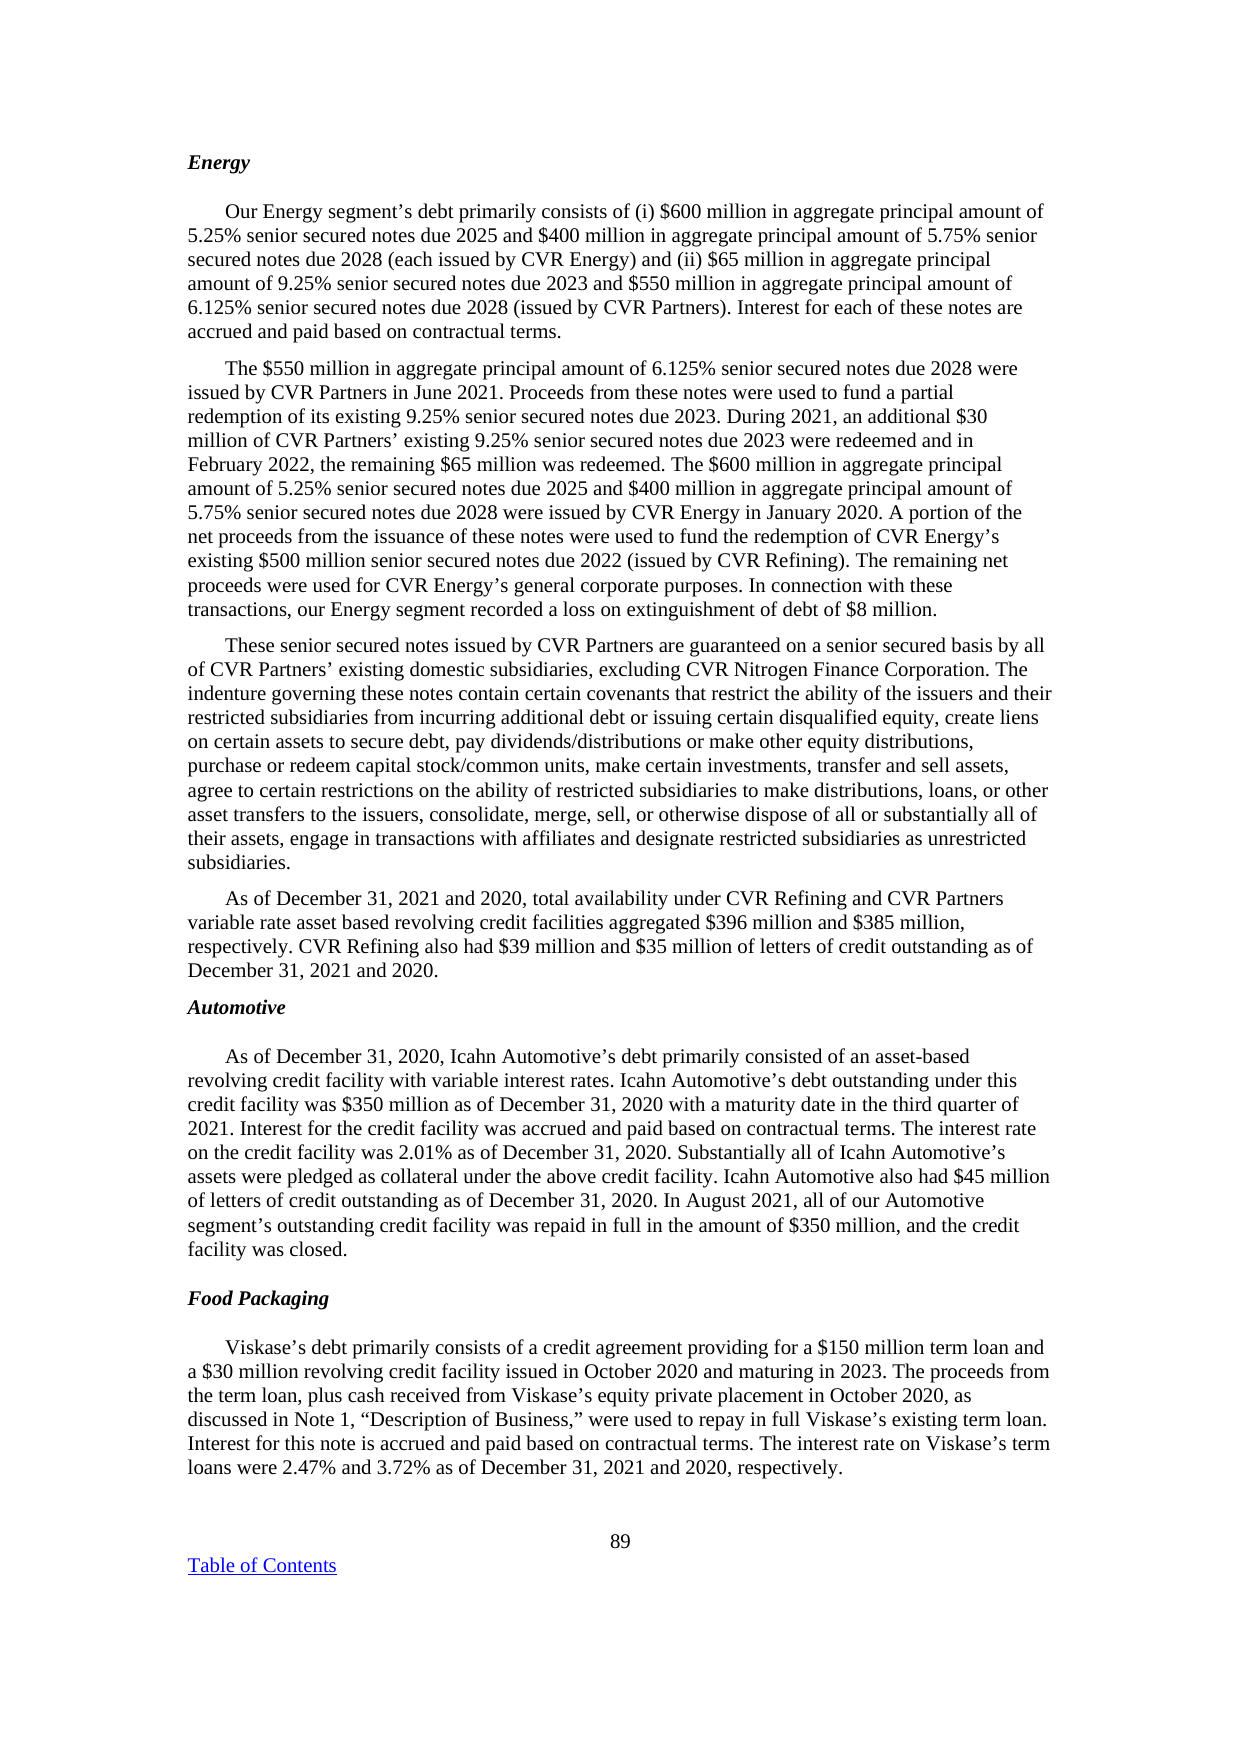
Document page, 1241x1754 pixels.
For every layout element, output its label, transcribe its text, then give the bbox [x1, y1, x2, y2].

text Food Packaging [187, 1286, 1053, 1310]
text The $550 million in aggregate principal amount of 6.125% senior secured notes due 2028 were issued by CVR Partners in June 2021. Proceeds from these notes were used to fund a partial redemption of its existing 9.25% senior secured notes due 2023. During 2021, an additional $30 million of CVR Partners’ existing 9.25% senior secured notes due 2023 were redeemed and in February 2022, the remaining $65 million was redeemed. The $600 million in aggregate principal amount of 5.25% senior secured notes due 2025 and $400 million in aggregate principal amount of 5.75% senior secured notes due 2028 were issued by CVR Energy in January 2020. A portion of the net proceeds from the issuance of these notes were used to fund the redemption of CVR Energy’s existing $500 million senior secured notes due 2022 (issued by CVR Refining). The remaining net proceeds were used for CVR Energy’s general corporate purposes. In connection with these transactions, our Energy segment recorded a loss on extinguishment of debt of $8 million. [187, 356, 1053, 621]
text These senior secured notes issued by CVR Partners are guaranteed on a senior secured basis by all of CVR Partners’ existing domestic subsidiaries, excluding CVR Nitrogen Finance Corporation. The indenture governing these notes contain certain covenants that restrict the ability of the issuers and their restricted subsidiaries from incurring additional debt or issuing certain disqualified equity, create liens on certain assets to secure debt, pay dividends/distributions or make other equity distributions, purchase or redeem capital stock/common units, make certain investments, transfer and sell assets, agree to certain restrictions on the ability of restricted subsidiaries to make distributions, loans, or other asset transfers to the issuers, consolidate, merge, sell, or otherwise dispose of all or substantially all of their assets, engage in transactions with affiliates and designate restricted subsidiaries as unrestricted subsidiaries. [187, 633, 1053, 874]
text Automotive [187, 995, 1053, 1019]
text Table of Contents [187, 1553, 1053, 1577]
text As of December 31, 2020, Icahn Automotive’s debt primarily consisted of an asset-based revolving credit facility with variable interest rates. Icahn Automotive’s debt outstanding under this credit facility was $350 million as of December 31, 2020 with a maturity date in the third quarter of 2021. Interest for the credit facility was accrued and paid based on contractual terms. The interest rate on the credit facility was 2.01% as of December 31, 2020. Substantially all of Icahn Automotive’s assets were pledged as collateral under the above credit facility. Icahn Automotive also had $45 million of letters of credit outstanding as of December 31, 2020. In August 2021, all of our Automotive segment’s outstanding credit facility was repaid in full in the amount of $350 million, and the credit facility was closed. [187, 1044, 1053, 1261]
text Energy [187, 150, 1053, 174]
text 89 [187, 1529, 1053, 1553]
text Viskase’s debt primarily consists of a credit agreement providing for a $150 million term loan and a $30 million revolving credit facility issued in October 2020 and maturing in 2023. The proceeds from the term loan, plus cash received from Viskase’s equity private placement in October 2020, as discussed in Note 1, “Description of Business,” were used to repay in full Viskase’s existing term loan. Interest for this note is accrued and paid based on contractual terms. The interest rate on Viskase’s term loans were 2.47% and 3.72% as of December 31, 2021 and 2020, respectively. [187, 1335, 1053, 1479]
text As of December 31, 2021 and 2020, total availability under CVR Refining and CVR Partners variable rate asset based revolving credit facilities aggregated $396 million and $385 million, respectively. CVR Refining also had $39 million and $35 million of letters of credit outstanding as of December 31, 2021 and 2020. [187, 886, 1053, 982]
text Our Energy segment’s debt primarily consists of (i) $600 million in aggregate principal amount of 5.25% senior secured notes due 2025 and $400 million in aggregate principal amount of 5.75% senior secured notes due 2028 (each issued by CVR Energy) and (ii) $65 million in aggregate principal amount of 9.25% senior secured notes due 2023 and $550 million in aggregate principal amount of 6.125% senior secured notes due 2028 (issued by CVR Partners). Interest for each of these notes are accrued and paid based on contractual terms. [187, 199, 1053, 343]
